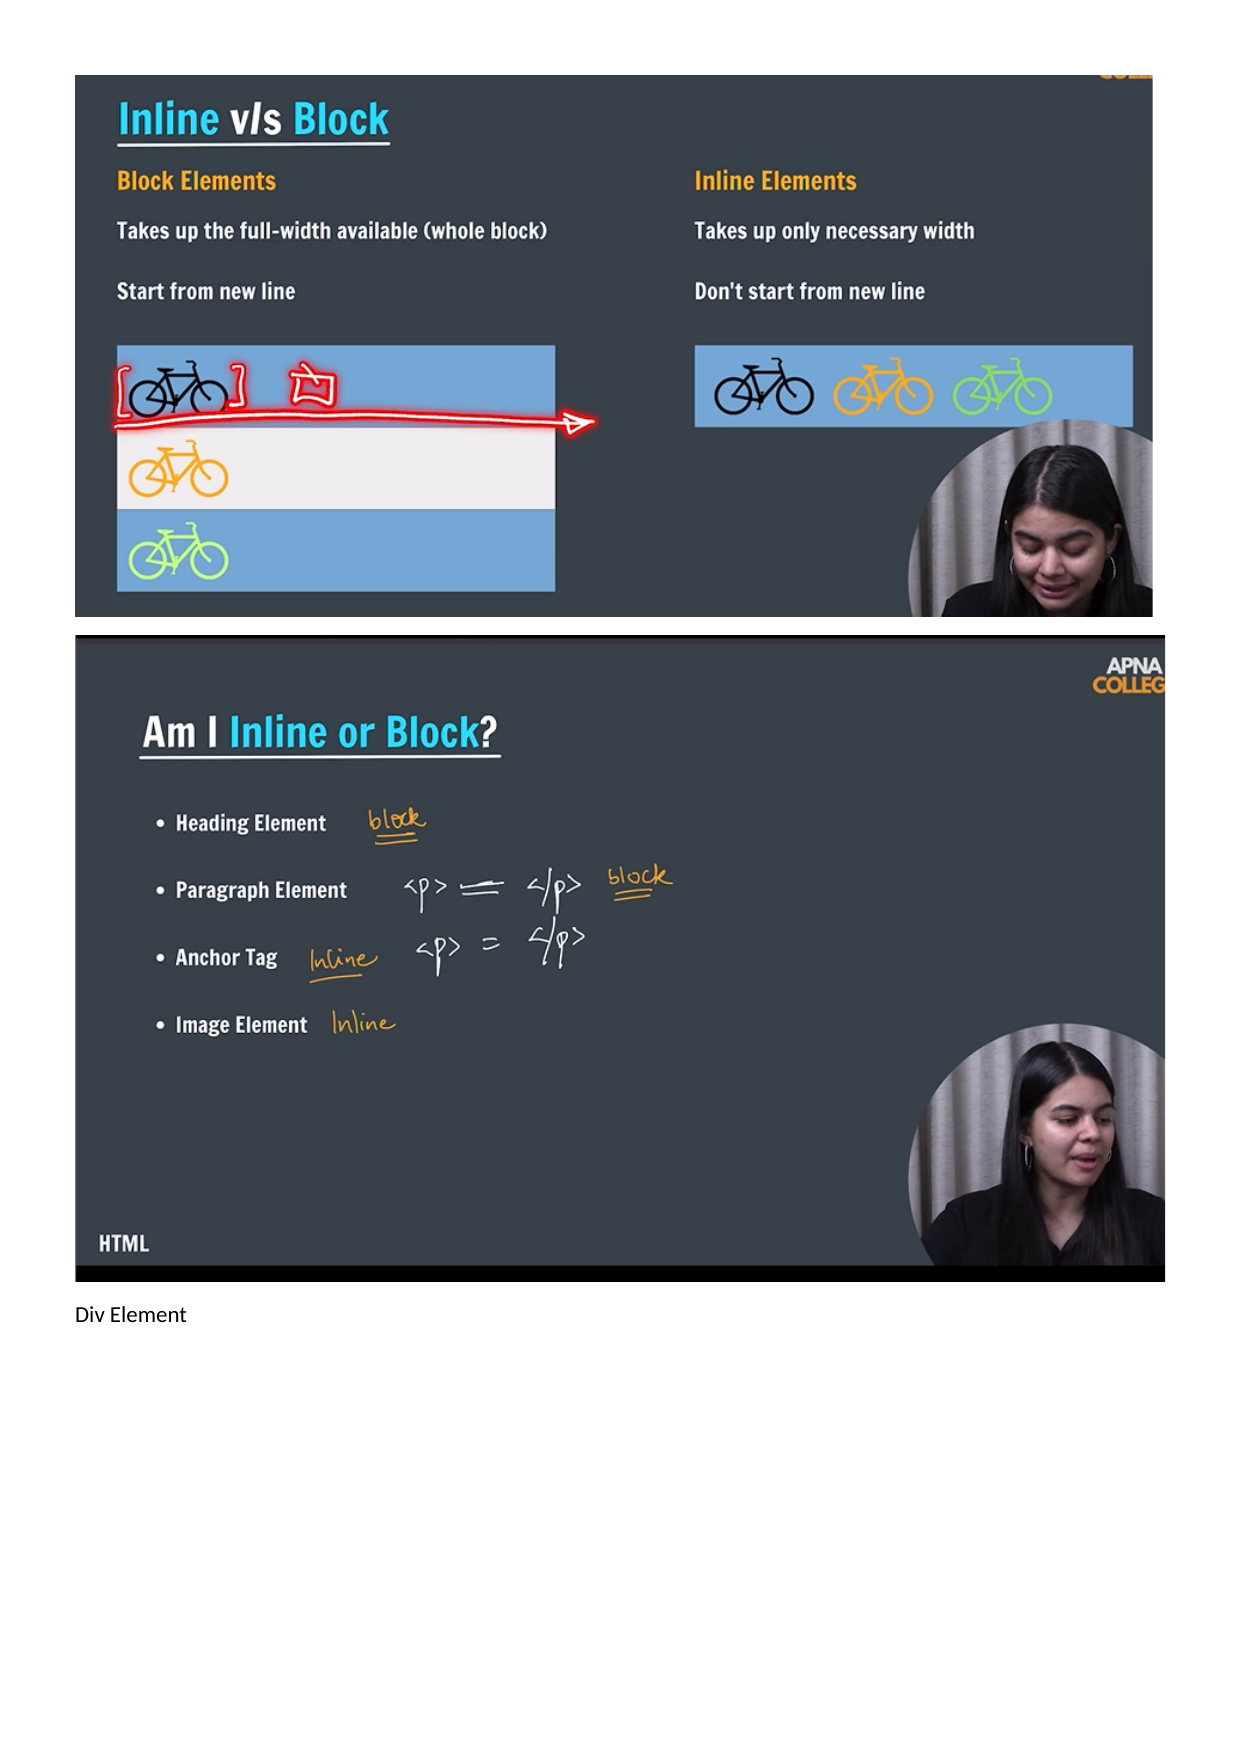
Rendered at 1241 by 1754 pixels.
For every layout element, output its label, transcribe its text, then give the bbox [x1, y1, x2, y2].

picture [75, 75, 1153, 617]
text Div Element [75, 1301, 1165, 1329]
picture [75, 635, 1166, 1282]
